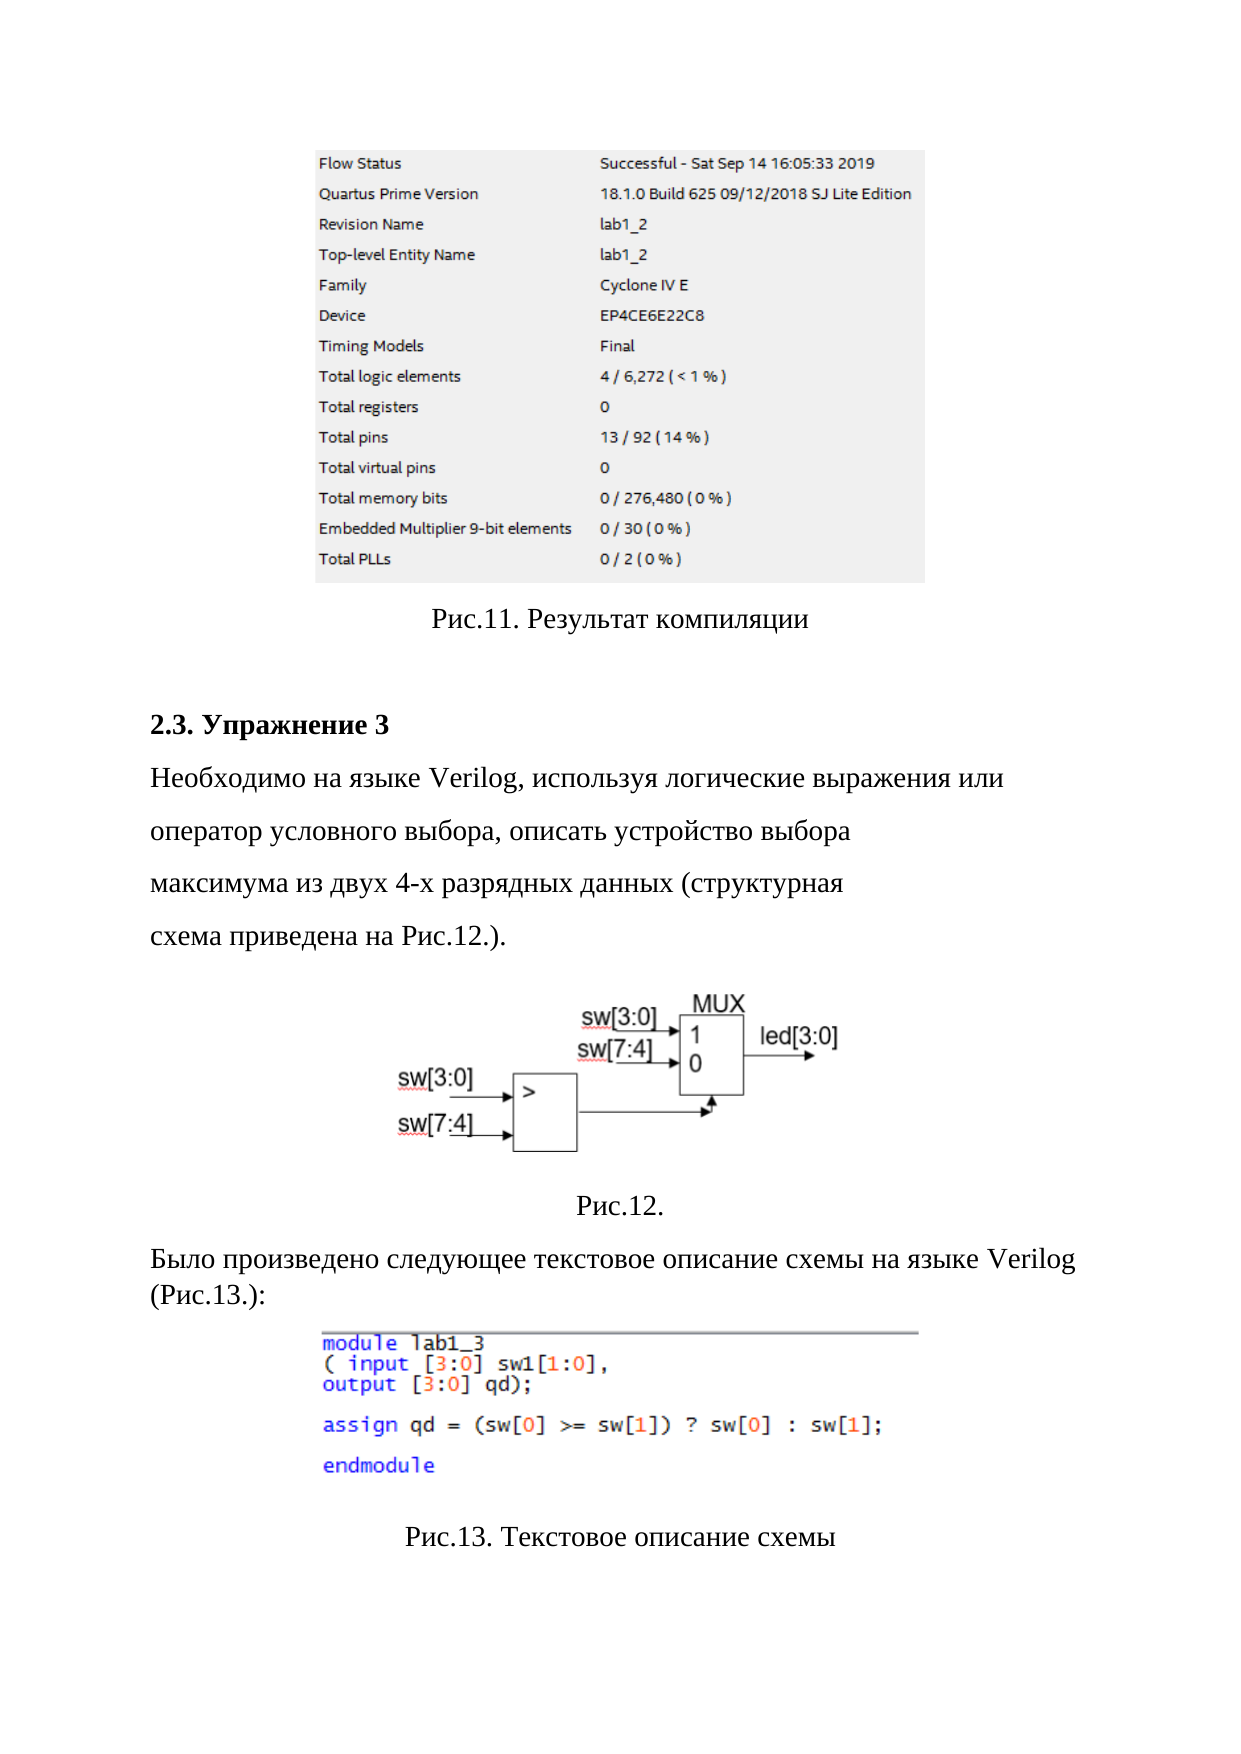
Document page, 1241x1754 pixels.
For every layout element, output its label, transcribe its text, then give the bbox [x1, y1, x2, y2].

text Рис.12. [150, 1188, 1090, 1222]
text оператор условного выбора, описать устройство выбора [150, 813, 1090, 846]
text Необходимо на языке Verilog, используя логические выражения или [150, 760, 1090, 793]
text максимума из двух 4-х разрядных данных (структурная [150, 866, 1090, 899]
text 2.3. Упражнение 3 [150, 707, 1090, 741]
picture [392, 971, 848, 1170]
text схема приведена на Рис.12.). [150, 918, 1090, 952]
text Рис.11. Результат компиляции [150, 601, 1090, 635]
text Рис.13. Текстовое описание схемы [150, 1519, 1090, 1553]
picture [321, 1330, 919, 1501]
picture [315, 150, 925, 583]
text Было произведено следующее текстовое описание схемы на языке Verilog (Рис.13.): [150, 1241, 1090, 1311]
